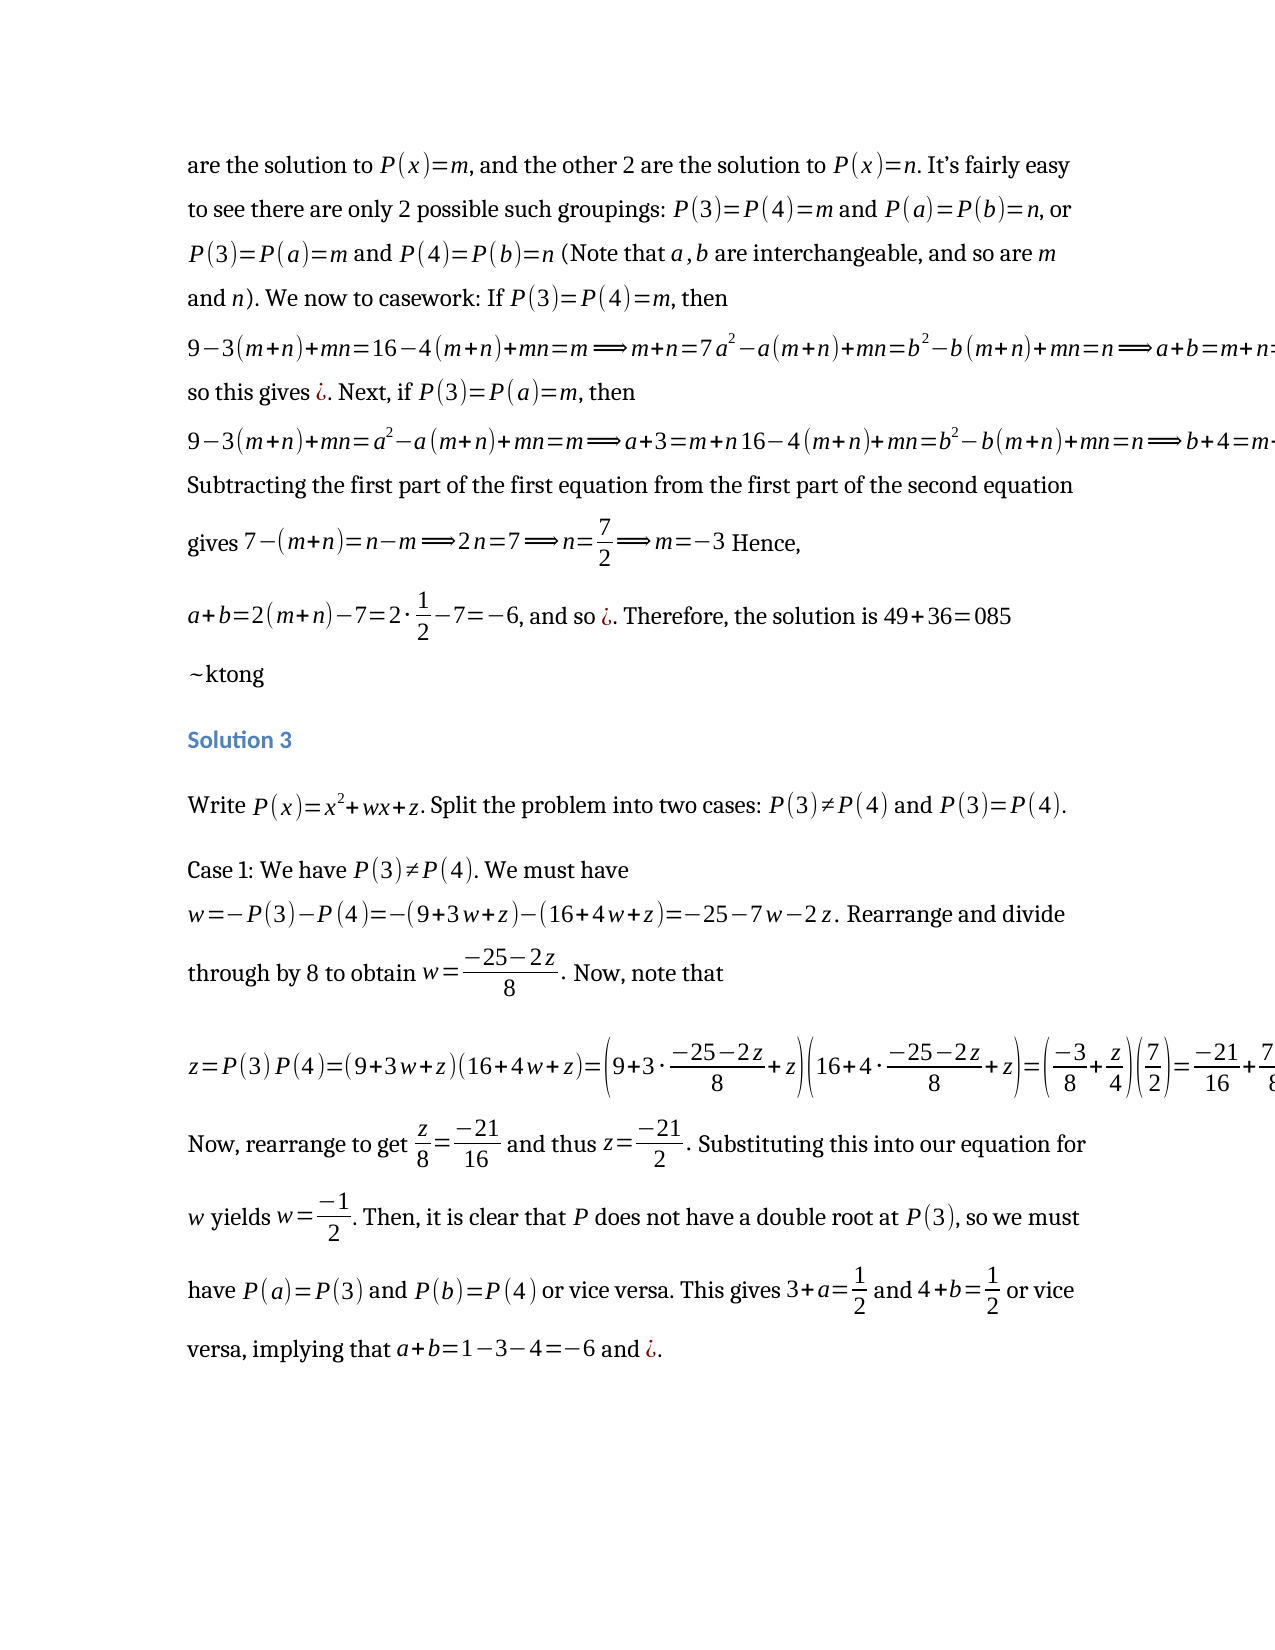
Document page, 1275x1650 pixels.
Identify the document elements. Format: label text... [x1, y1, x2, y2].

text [187, 150, 1087, 689]
text Case 1: We have . We must have Rearrange and divide through by to obtain Now, note that Now, rearrange to get and thus Substituting this into our equation for yields . Then, it is clear that does not have a double root at , so we must have and or vice versa. This gives and or vice versa, implying that and . [187, 855, 1087, 1363]
text Write . Split the problem into two cases: and . [187, 789, 1087, 822]
subtitle Solution 3 [187, 724, 1087, 755]
